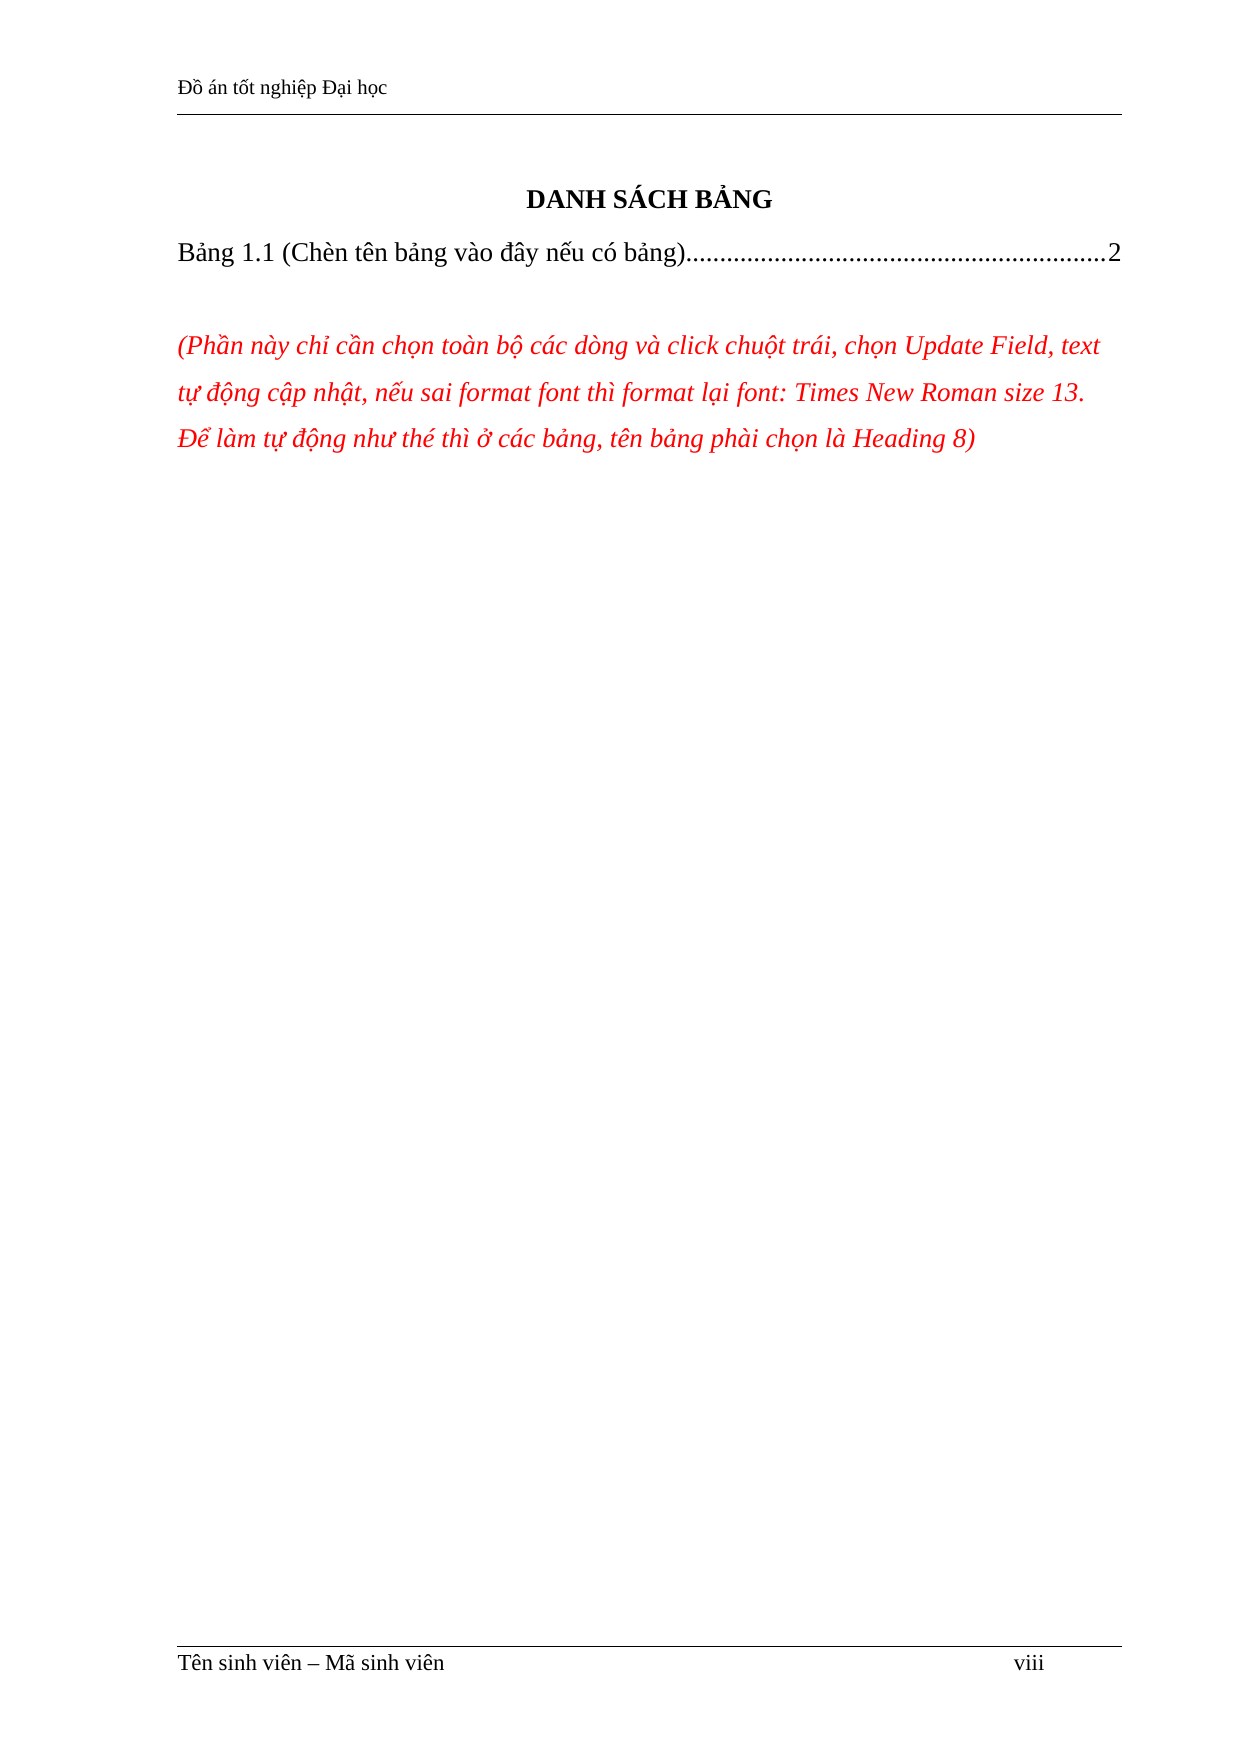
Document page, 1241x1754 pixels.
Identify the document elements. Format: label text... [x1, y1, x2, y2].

text Bảng 1.1 (Chèn tên bảng vào đây nếu có bảng) 2 [177, 236, 1122, 267]
text (Phần này chỉ cần chọn toàn bộ các dòng và click chuột trái, chọn Update Field, text tự động cập nhật, nếu sai format font thì format lại font: Times New Roman size 13. Để làm tự động như thé thì ở các bảng, tên bảng phài chọn là Heading 8) [177, 329, 1122, 453]
subtitle DANH SÁCH BẢNG [177, 183, 1122, 214]
